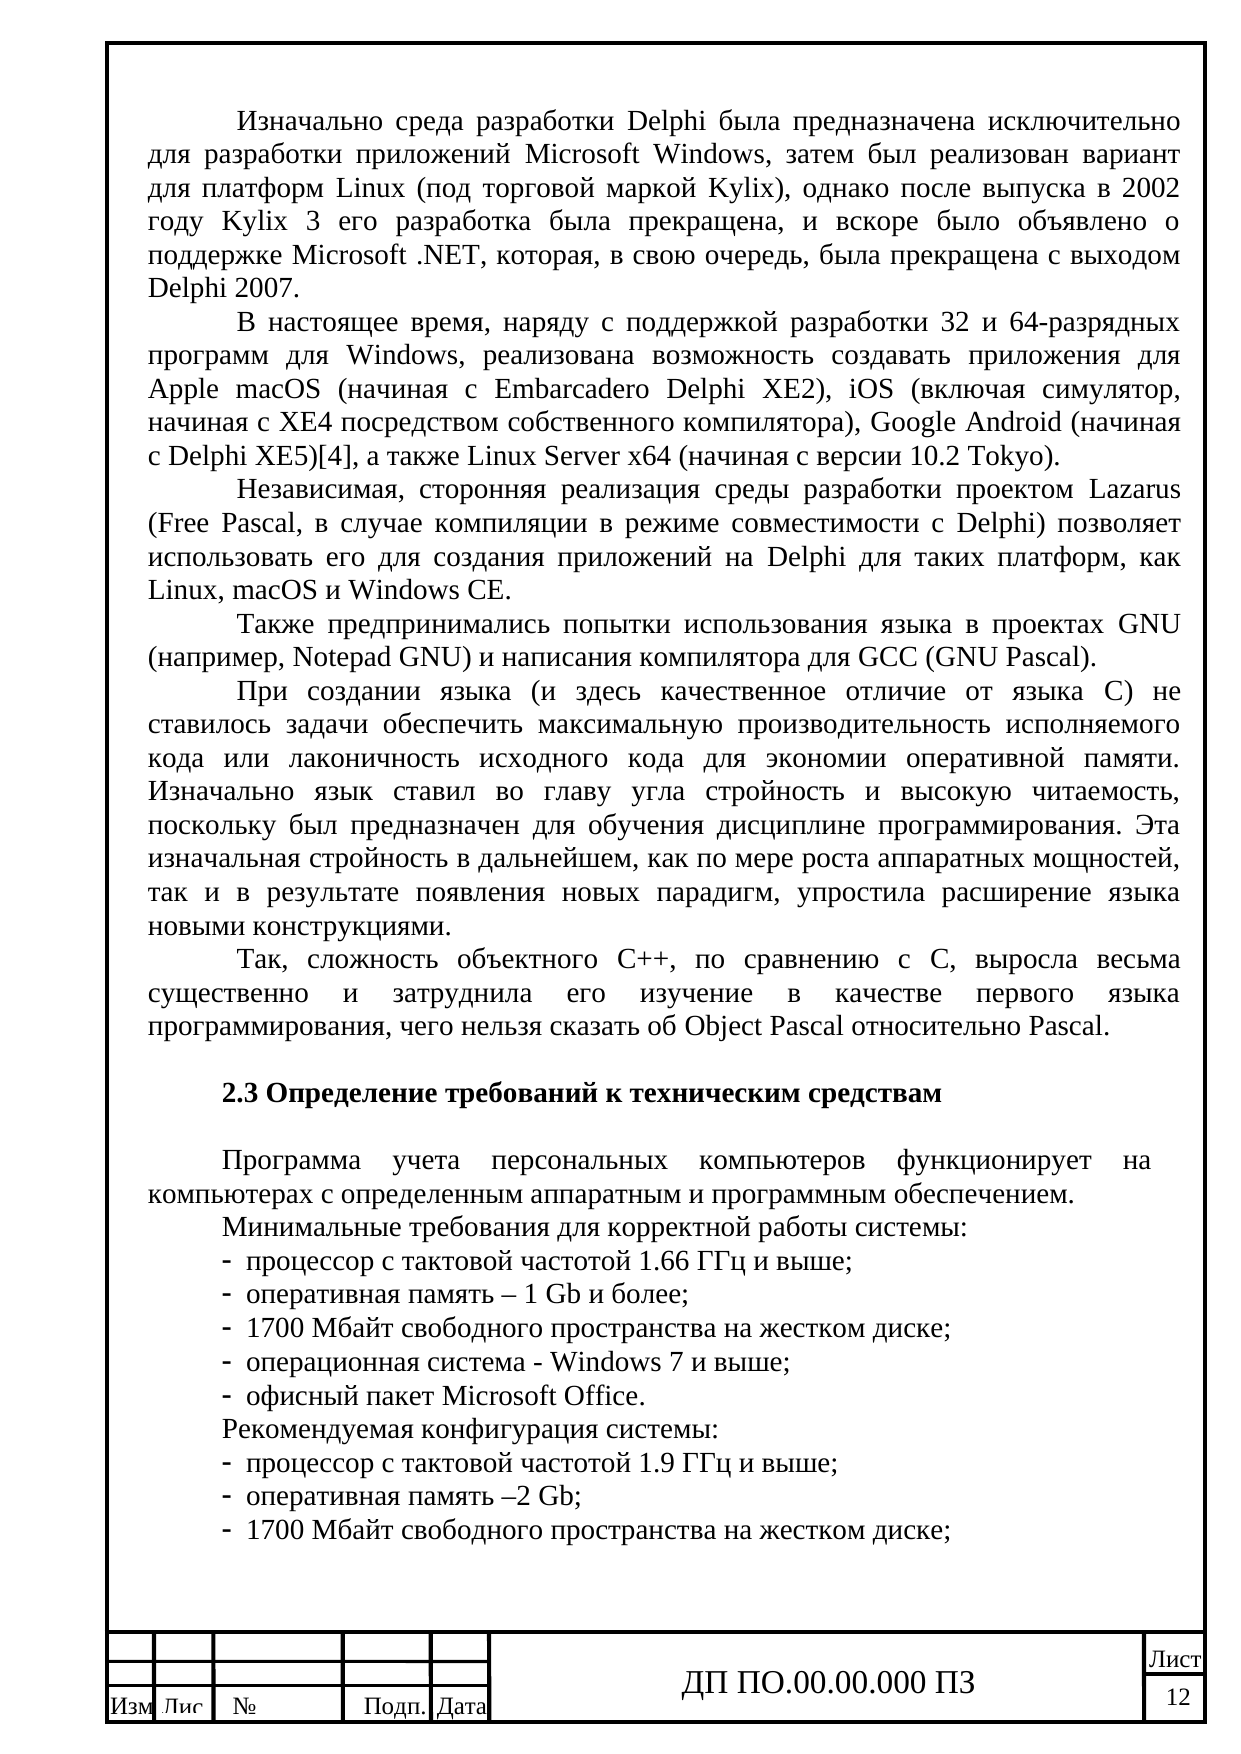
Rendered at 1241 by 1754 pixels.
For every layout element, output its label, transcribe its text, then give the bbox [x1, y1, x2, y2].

text Независимая, сторонняя реализация среды разработки проектом Lazarus (Free Pascal, в случае компиляции в режиме совместимости с Delphi) позволяет использовать его для создания приложений на Delphi для таких платформ, как Linux, macOS и Windows CE. [148, 472, 1181, 606]
list оперативная память –2 Gb; [148, 1478, 1152, 1512]
list операционная система - Windows 7 и выше; [148, 1344, 1152, 1378]
text Программа учета персональных компьютеров функционирует на компьютерах с определенным аппаратным и программным обеспечением. [148, 1142, 1152, 1209]
list процессор с тактовой частотой 1.9 ГГц и выше; [148, 1445, 1152, 1478]
list процессор с тактовой частотой 1.66 ГГц и выше; [148, 1243, 1152, 1277]
text Изначально среда разработки Delphi была предназначена исключительно для разработки приложений Microsoft Windows, затем был реализован вариант для платформ Linux (под торговой маркой Kylix), однако после выпуска в 2002 году Kylix 3 его разработка была прекращена, и вскоре было объявлено о поддержке Microsoft .NET, которая, в свою очередь, была прекращена с выходом Delphi 2007. [148, 103, 1181, 304]
text В настоящее время, наряду с поддержкой разработки 32 и 64-разрядных программ для Windows, реализована возможность создавать приложения для Apple macOS (начиная с Embarcadero Delphi XE2), iOS (включая симулятор, начиная с XE4 посредством собственного компилятора), Google Android (начиная с Delphi XE5)[4], а также Linux Server x64 (начиная с версии 10.2 Tokyo). [148, 304, 1181, 472]
text При создании языка (и здесь качественное отличие от языка C) не ставилось задачи обеспечить максимальную производительность исполняемого кода или лаконичность исходного кода для экономии оперативной памяти. Изначально язык ставил во главу угла стройность и высокую читаемость, поскольку был предназначен для обучения дисциплине программирования. Эта изначальная стройность в дальнейшем, как по мере роста аппаратных мощностей, так и в результате появления новых парадигм, упростила расширение языка новыми конструкциями. [148, 673, 1181, 941]
list оперативная память – 1 Gb и более; [148, 1277, 1152, 1310]
text Так, сложность объектного C++, по сравнению с C, выросла весьма существенно и затруднила его изучение в качестве первого языка программирования, чего нельзя сказать об Object Pascal относительно Pascal. [148, 941, 1181, 1042]
text Минимальные требования для корректной работы системы: [148, 1209, 1152, 1243]
text 2.3 Определение требований к техническим средствам [118, 1075, 1172, 1109]
list офисный пакет Microsoft Office. [148, 1378, 1152, 1411]
list 1700 Мбайт свободного пространства на жестком диске; [148, 1512, 1152, 1546]
text Также предпринимались попытки использования языка в проектах GNU (например, Notepad GNU) и написания компилятора для GCC (GNU Pascal). [148, 606, 1181, 673]
list 1700 Мбайт свободного пространства на жестком диске; [148, 1310, 1152, 1344]
text Рекомендуемая конфигурация системы: [148, 1411, 1152, 1445]
